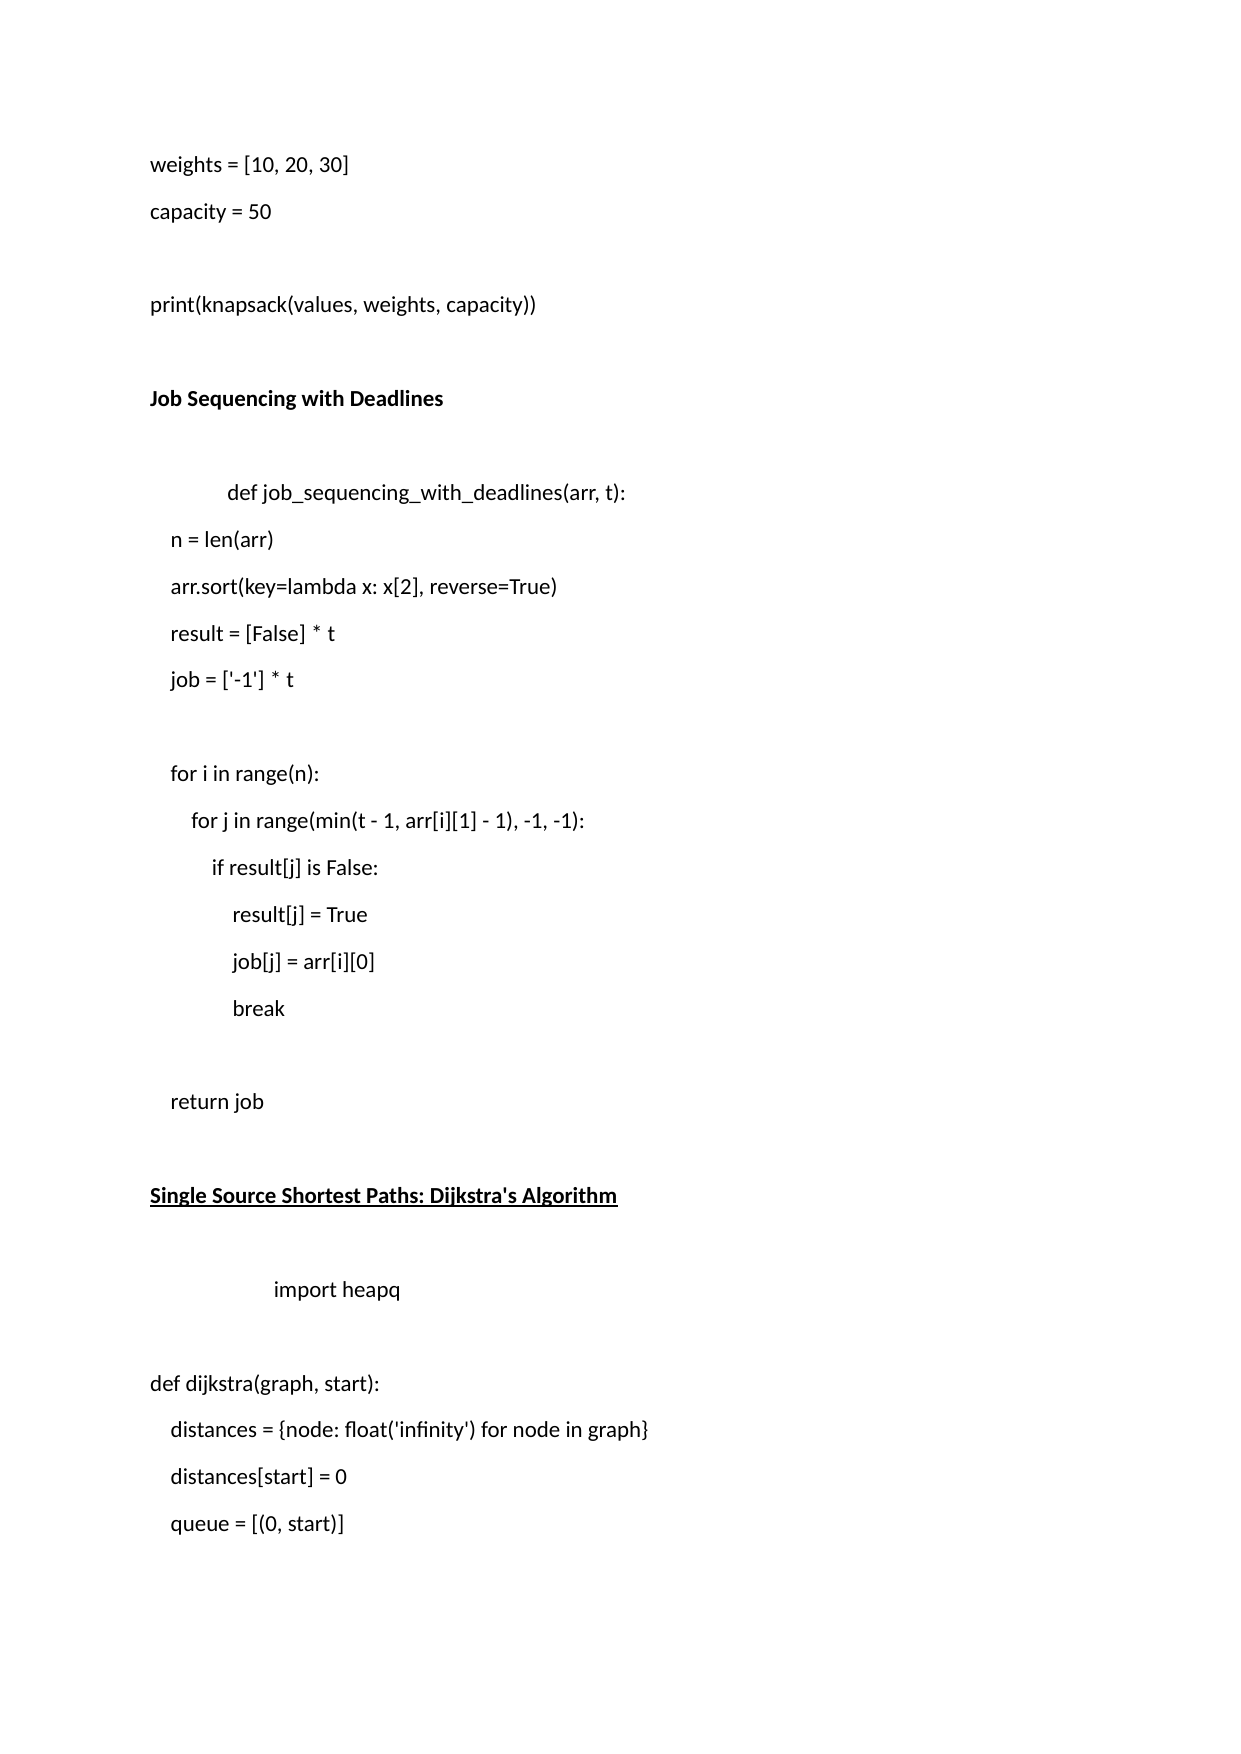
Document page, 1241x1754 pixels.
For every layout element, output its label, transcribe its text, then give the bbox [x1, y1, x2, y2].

text job[j] = arr[i][0] [150, 947, 1090, 975]
text print(knapsack(values, weights, capacity)) [150, 291, 1090, 319]
text weights = [10, 20, 30] [150, 150, 1090, 178]
text Single Source Shortest Paths: Dijkstra's Algorithm [150, 1181, 1090, 1209]
text def dijkstra(graph, start): [150, 1369, 1090, 1397]
text n = len(arr) [150, 525, 1090, 553]
text Job Sequencing with Deadlines [150, 384, 1090, 412]
text return job [150, 1087, 1090, 1116]
text result[j] = True [150, 900, 1090, 928]
text for i in range(n): [150, 759, 1090, 787]
text def job_sequencing_with_deadlines(arr, t): [150, 478, 1090, 506]
text capacity = 50 [150, 197, 1090, 225]
text distances[start] = 0 [150, 1462, 1090, 1491]
text import heapq [150, 1275, 1090, 1303]
text if result[j] is False: [150, 853, 1090, 881]
text job = ['-1'] * t [150, 666, 1090, 694]
text distances = {node: float('infinity') for node in graph} [150, 1416, 1090, 1444]
text queue = [(0, start)] [150, 1509, 1090, 1537]
text result = [False] * t [150, 619, 1090, 647]
text break [150, 994, 1090, 1022]
text for j in range(min(t - 1, arr[i][1] - 1), -1, -1): [150, 806, 1090, 834]
text arr.sort(key=lambda x: x[2], reverse=True) [150, 572, 1090, 600]
